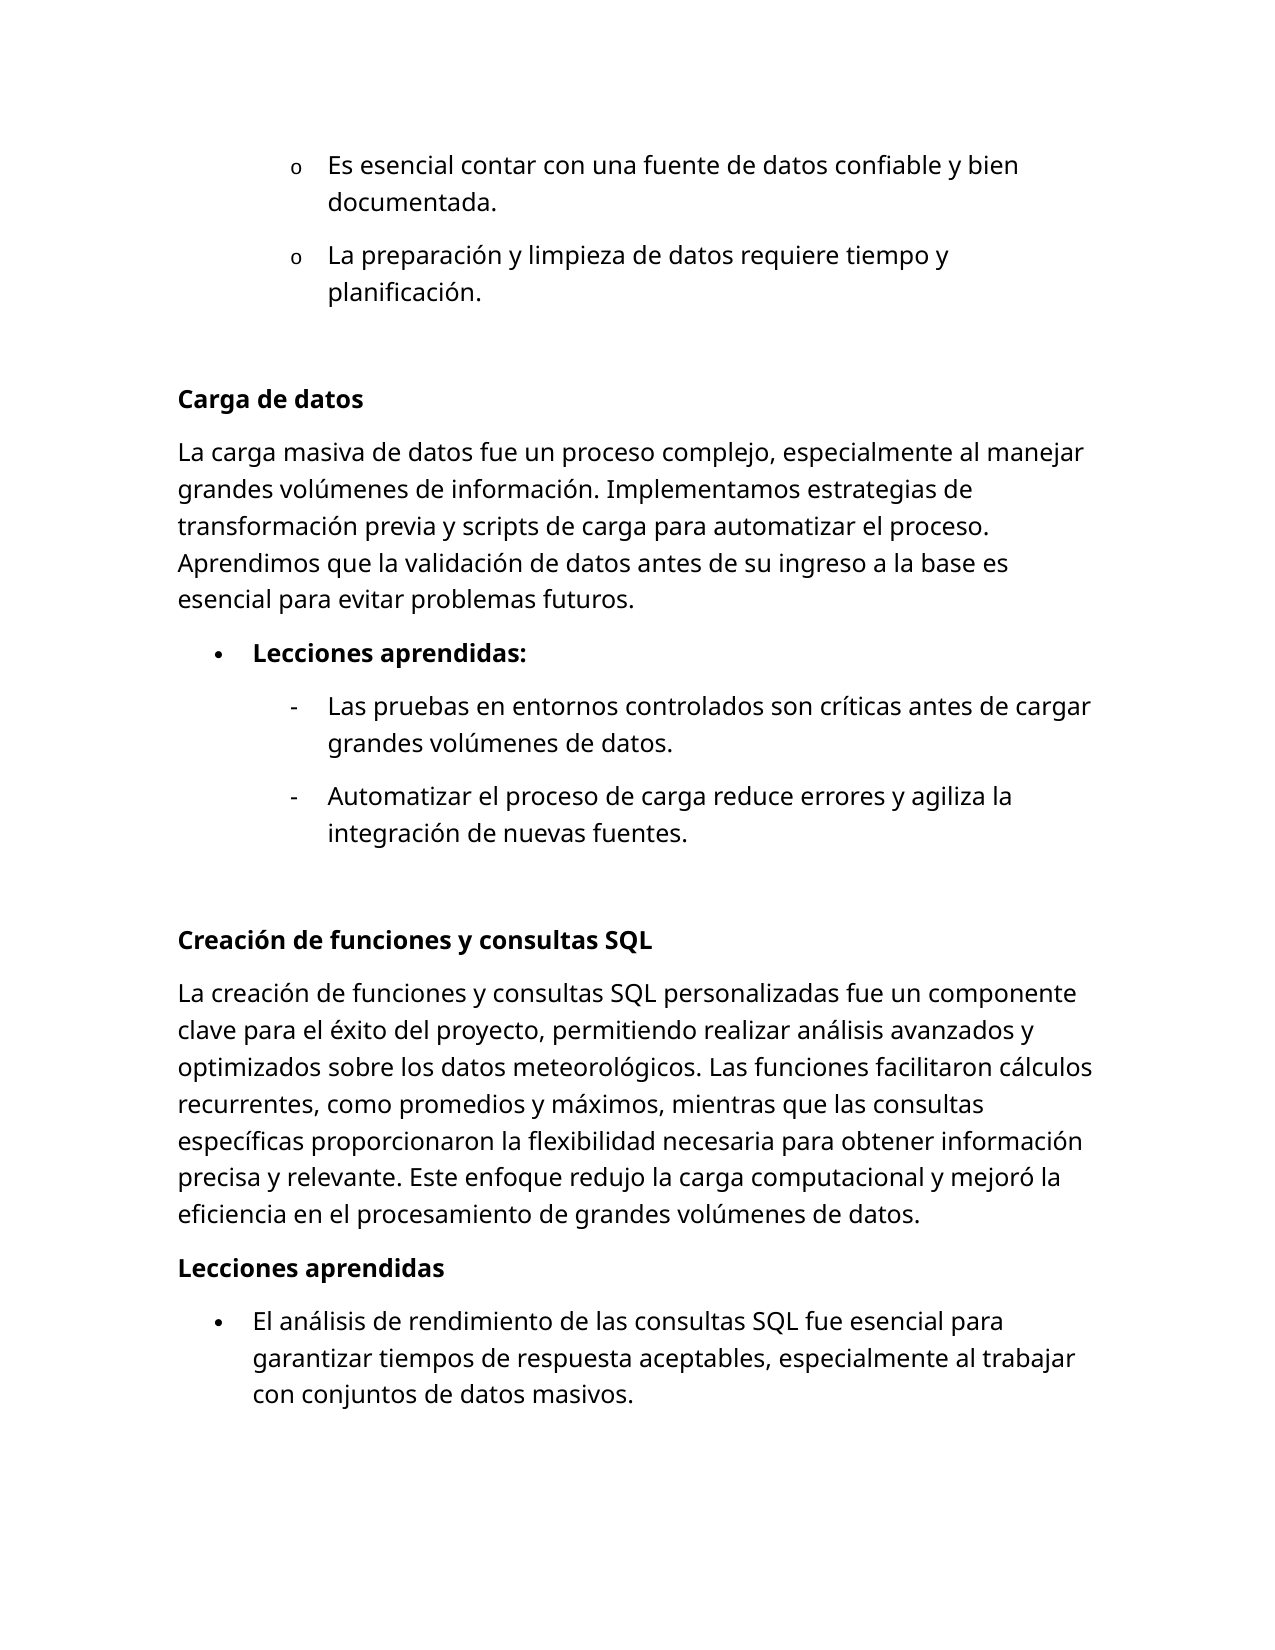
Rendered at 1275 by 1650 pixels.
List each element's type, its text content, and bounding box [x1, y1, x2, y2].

list Las pruebas en entornos controlados son críticas antes de cargar grandes volúmenes de datos. [290, 689, 1098, 760]
text Carga de datos [177, 381, 1098, 416]
text La creación de funciones y consultas SQL personalizadas fue un componente clave para el éxito del proyecto, permitiendo realizar análisis avanzados y optimizados sobre los datos meteorológicos. Las funciones facilitaron cálculos recurrentes, como promedios y máximos, mientras que las consultas específicas proporcionaron la flexibilidad necesaria para obtener información precisa y relevante. Este enfoque redujo la carga computacional y mejoró la eficiencia en el procesamiento de grandes volúmenes de datos. [177, 976, 1098, 1231]
list Lecciones aprendidas: [215, 635, 1098, 669]
text Creación de funciones y consultas SQL [177, 923, 1098, 957]
list Es esencial contar con una fuente de datos confiable y bien documentada. [290, 148, 1098, 218]
list Automatizar el proceso de carga reduce errores y agiliza la integración de nuevas fuentes. [290, 779, 1098, 850]
list El análisis de rendimiento de las consultas SQL fue esencial para garantizar tiempos de respuesta aceptables, especialmente al trabajar con conjuntos de datos masivos. [215, 1304, 1098, 1411]
text La carga masiva de datos fue un proceso complejo, especialmente al manejar grandes volúmenes de información. Implementamos estrategias de transformación previa y scripts de carga para automatizar el proceso. Aprendimos que la validación de datos antes de su ingreso a la base es esencial para evitar problemas futuros. [177, 435, 1098, 616]
list La preparación y limpieza de datos requiere tiempo y planificación. [290, 238, 1098, 309]
text Lecciones aprendidas [177, 1250, 1098, 1284]
